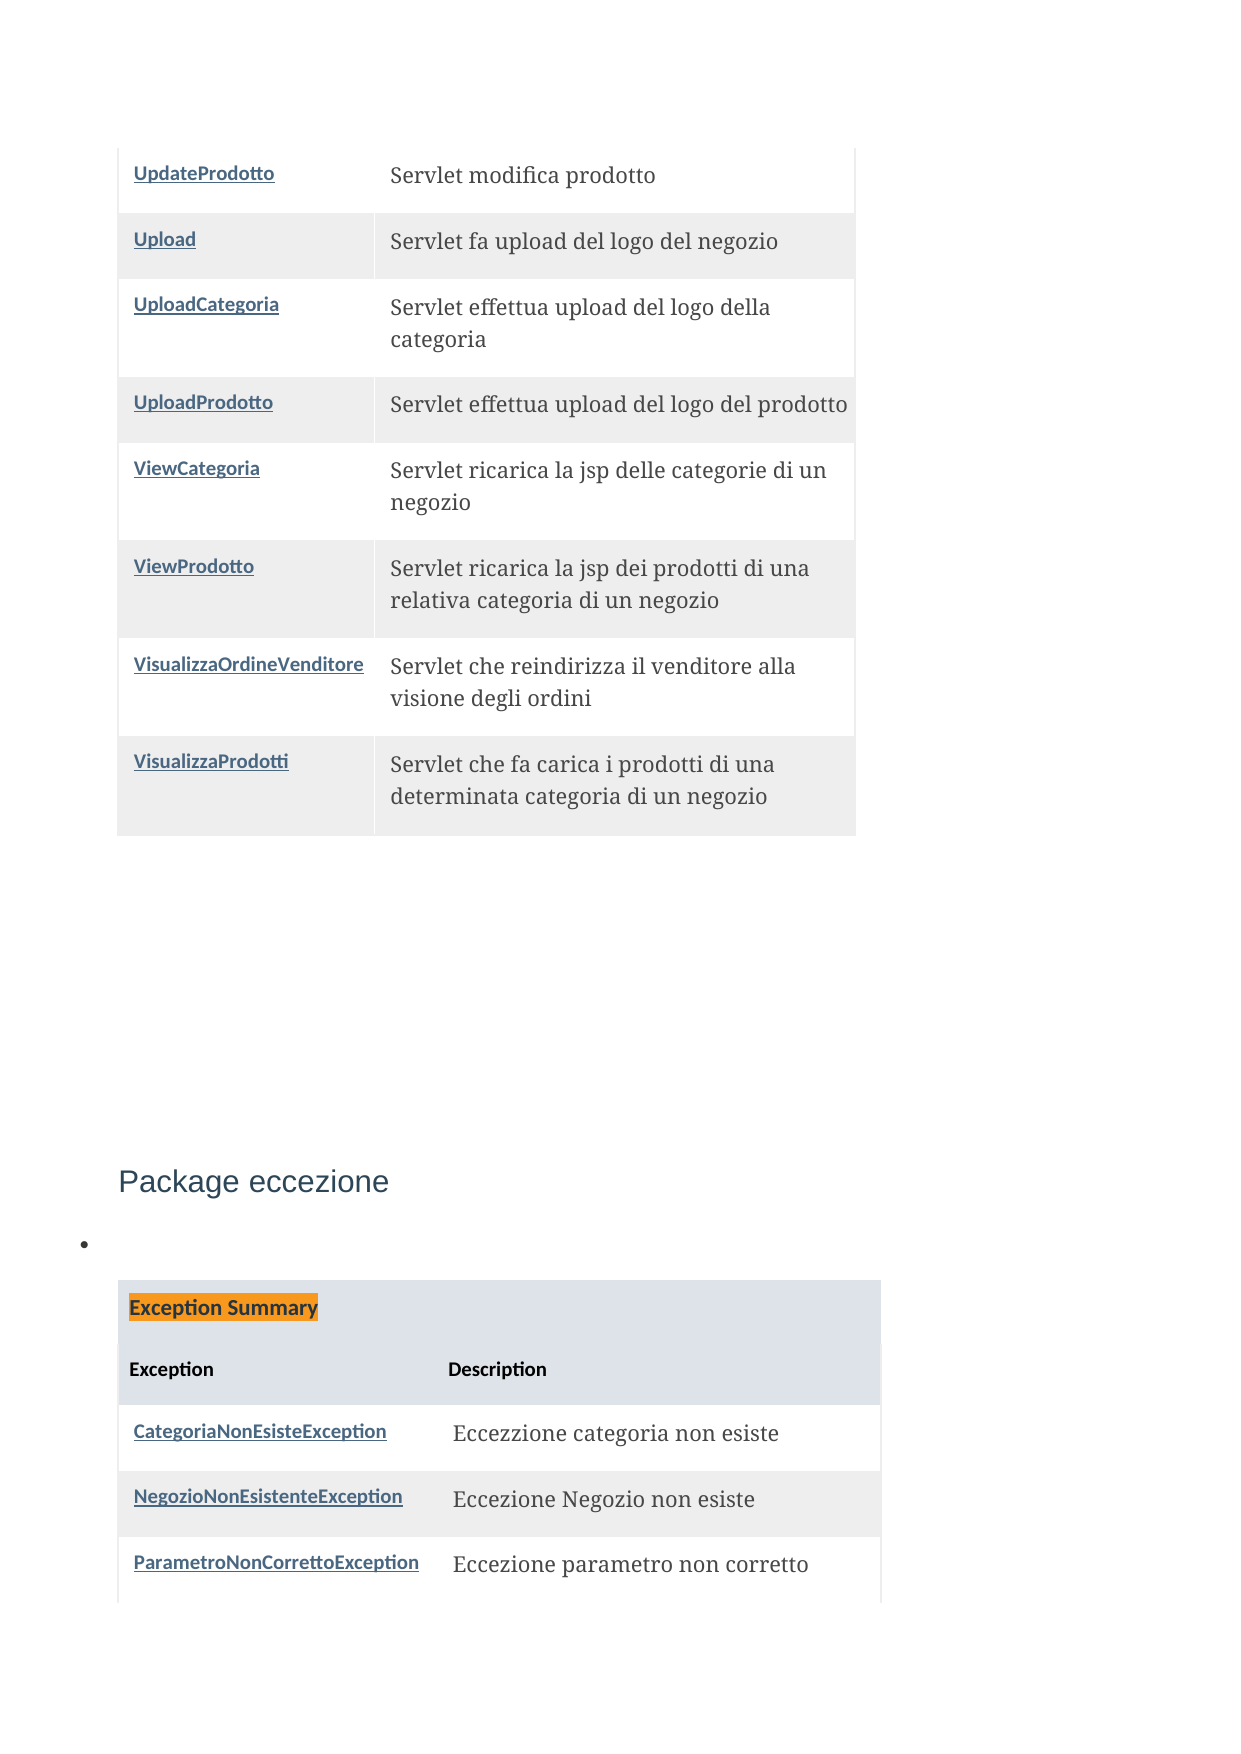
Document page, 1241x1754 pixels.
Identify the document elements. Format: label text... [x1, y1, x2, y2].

table_cell ViewProdotto [119, 540, 374, 638]
table_cell VisualizzaOrdineVenditore [119, 638, 374, 736]
table_cell Servlet modifica prodotto [375, 148, 854, 213]
table_cell ParametroNonCorrettoException [119, 1537, 437, 1603]
table_cell Servlet ricarica la jsp dei prodotti di una relativa categoria di un negozio [375, 540, 854, 638]
table_cell CategoriaNonEsisteException [119, 1405, 437, 1471]
table_header Exception Summary [118, 1280, 881, 1344]
table_cell Servlet fa upload del logo del negozio [375, 213, 854, 279]
table_cell Eccezione parametro non corretto [437, 1537, 880, 1603]
subtitle Package eccezione [118, 1163, 1122, 1199]
table_cell Eccezzione categoria non esiste [437, 1405, 880, 1471]
table_cell Servlet che reindirizza il venditore alla visione degli ordini [375, 638, 854, 736]
table_cell UpdateProdotto [119, 148, 374, 213]
table_cell Exception [119, 1344, 437, 1405]
table_cell Servlet che fa carica i prodotti di una determinata categoria di un negozio [375, 736, 854, 834]
table_cell ViewCategoria [119, 443, 374, 540]
table_cell Description [437, 1344, 880, 1405]
table_cell Servlet ricarica la jsp delle categorie di un negozio [375, 443, 854, 540]
table_cell UploadProdotto [119, 377, 374, 443]
table_cell NegozioNonEsistenteException [119, 1471, 437, 1537]
table_cell Servlet effettua upload del logo della categoria [375, 279, 854, 377]
table_cell VisualizzaProdotti [119, 736, 374, 834]
table_cell Servlet effettua upload del logo del prodotto [375, 377, 854, 443]
table_cell UploadCategoria [119, 279, 374, 377]
table_cell Upload [119, 213, 374, 279]
table_cell Eccezione Negozio non esiste [437, 1471, 880, 1537]
